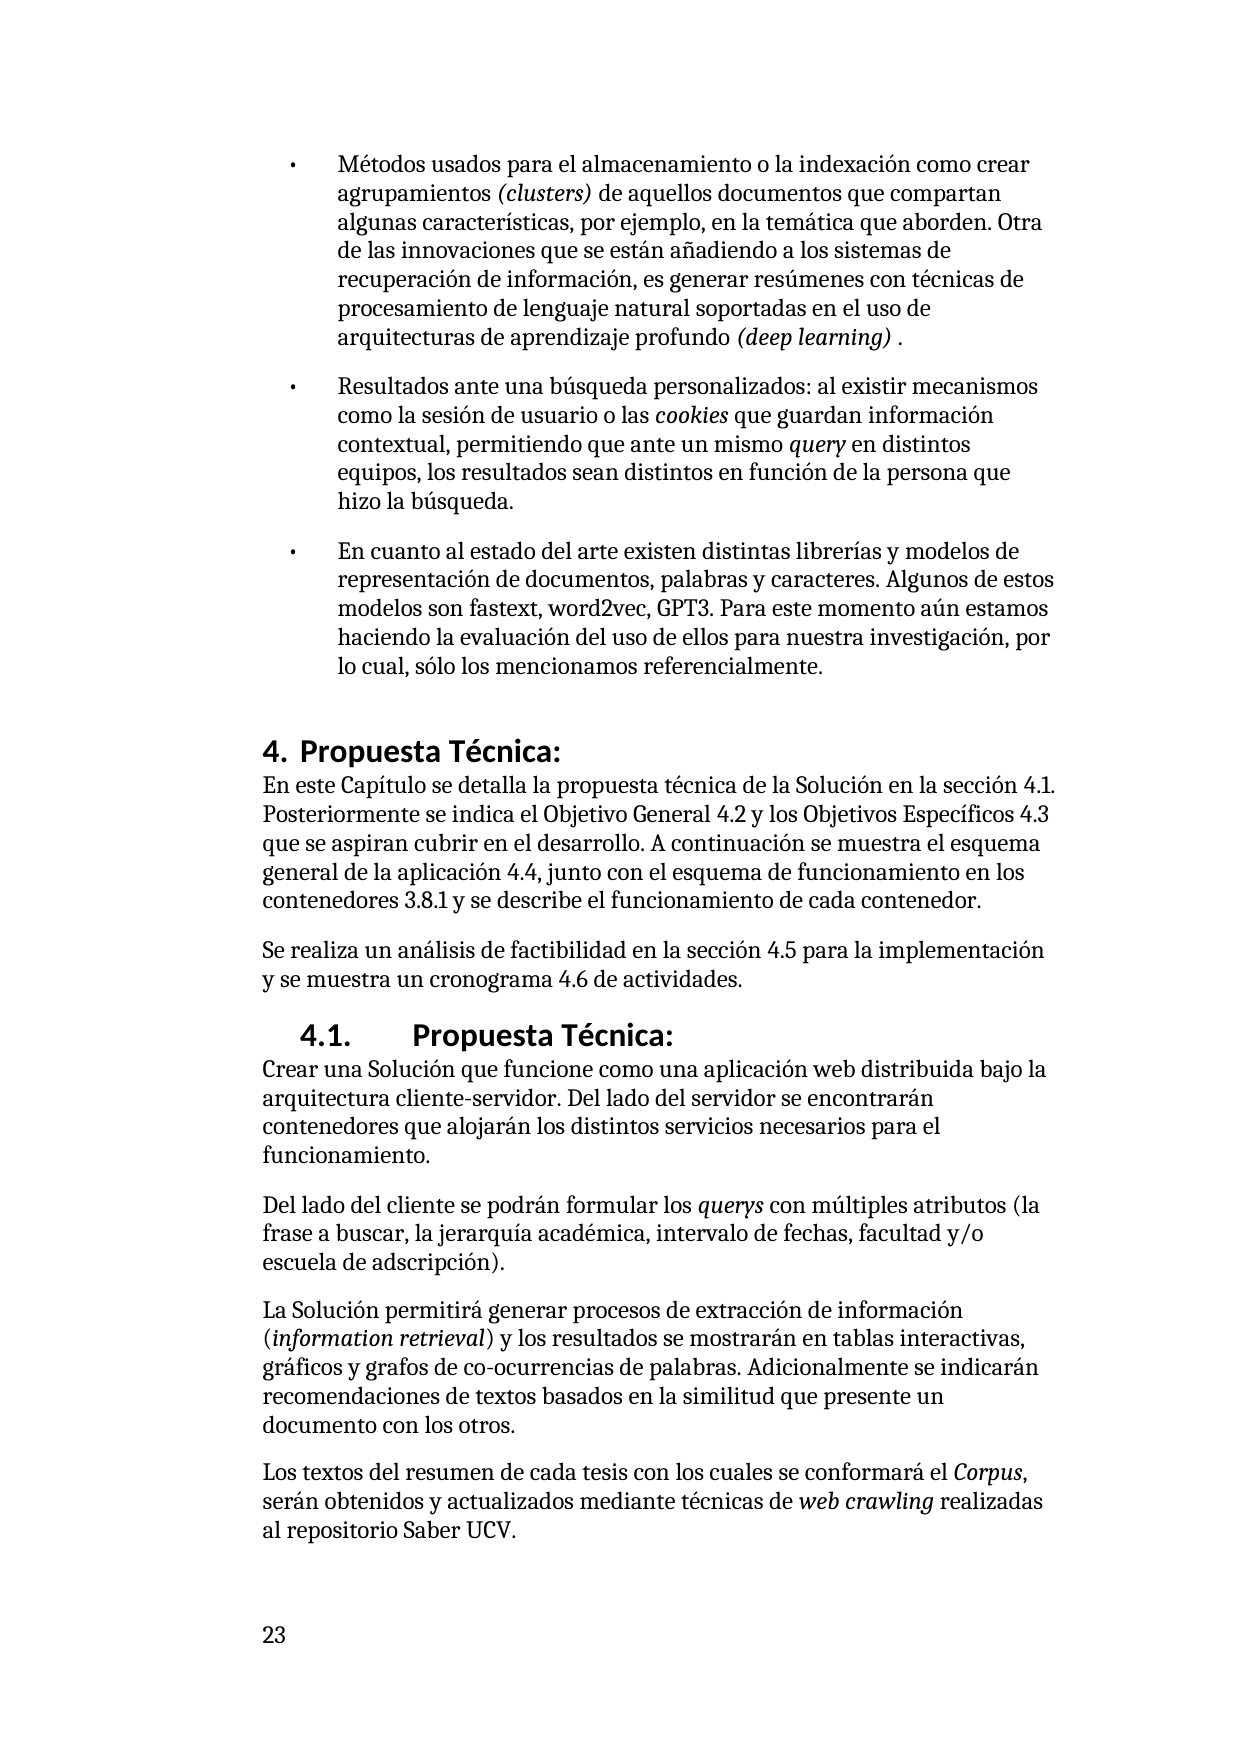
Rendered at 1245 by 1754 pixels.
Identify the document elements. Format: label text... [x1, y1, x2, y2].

list Resultados ante una búsqueda personalizados: al existir mecanismos como la sesión de usuario o las cookies que guardan información contextual, permitiendo que ante un mismo query en distintos equipos, los resultados sean distintos en función de la persona que hizo la búsqueda. [287, 372, 1057, 516]
text Los textos del resumen de cada tesis con los cuales se conformará el Corpus, serán obtenidos y actualizados mediante técnicas de web crawling realizadas al repositorio Saber UCV. [262, 1458, 1057, 1544]
text Se realiza un análisis de factibilidad en la sección para la implementación y se muestra un cronograma de actividades. [262, 936, 1057, 993]
text La Solución permitirá generar procesos de extracción de información (information retrieval) y los resultados se mostrarán en tablas interactivas, gráficos y grafos de co-ocurrencias de palabras. Adicionalmente se indicarán recomendaciones de textos basados en la similitud que presente un documento con los otros. [262, 1296, 1057, 1439]
text Crear una Solución que funcione como una aplicación web distribuida bajo la arquitectura cliente-servidor. Del lado del servidor se encontrarán contenedores que alojarán los distintos servicios necesarios para el funcionamiento. [262, 1055, 1057, 1170]
subtitle Propuesta Técnica: [300, 1014, 1057, 1055]
text Del lado del cliente se podrán formular los querys con múltiples atributos (la frase a buscar, la jerarquía académica, intervalo de fechas, facultad y/o escuela de adscripción). [262, 1191, 1057, 1277]
subtitle Propuesta Técnica: [262, 730, 1057, 771]
text En este Capítulo se detalla la propuesta técnica de la Solución en la sección . Posteriormente se indica el Objetivo General y los Objetivos Específicos que se aspiran cubrir en el desarrollo. A continuación se muestra el esquema general de la aplicación , junto con el esquema de funcionamiento en los contenedores y se describe el funcionamiento de cada contenedor. [262, 771, 1057, 915]
list En cuanto al estado del arte existen distintas librerías y modelos de representación de documentos, palabras y caracteres. Algunos de estos modelos son fastext, word2vec, GPT3. Para este momento aún estamos haciendo la evaluación del uso de ellos para nuestra investigación, por lo cual, sólo los mencionamos referencialmente. [287, 537, 1057, 680]
list Métodos usados para el almacenamiento o la indexación como crear agrupamientos (clusters) de aquellos documentos que compartan algunas características, por ejemplo, en la temática que aborden. Otra de las innovaciones que se están añadiendo a los sistemas de recuperación de información, es generar resúmenes con técnicas de procesamiento de lenguaje natural soportadas en el uso de arquitecturas de aprendizaje profundo (deep learning) . [287, 150, 1057, 351]
